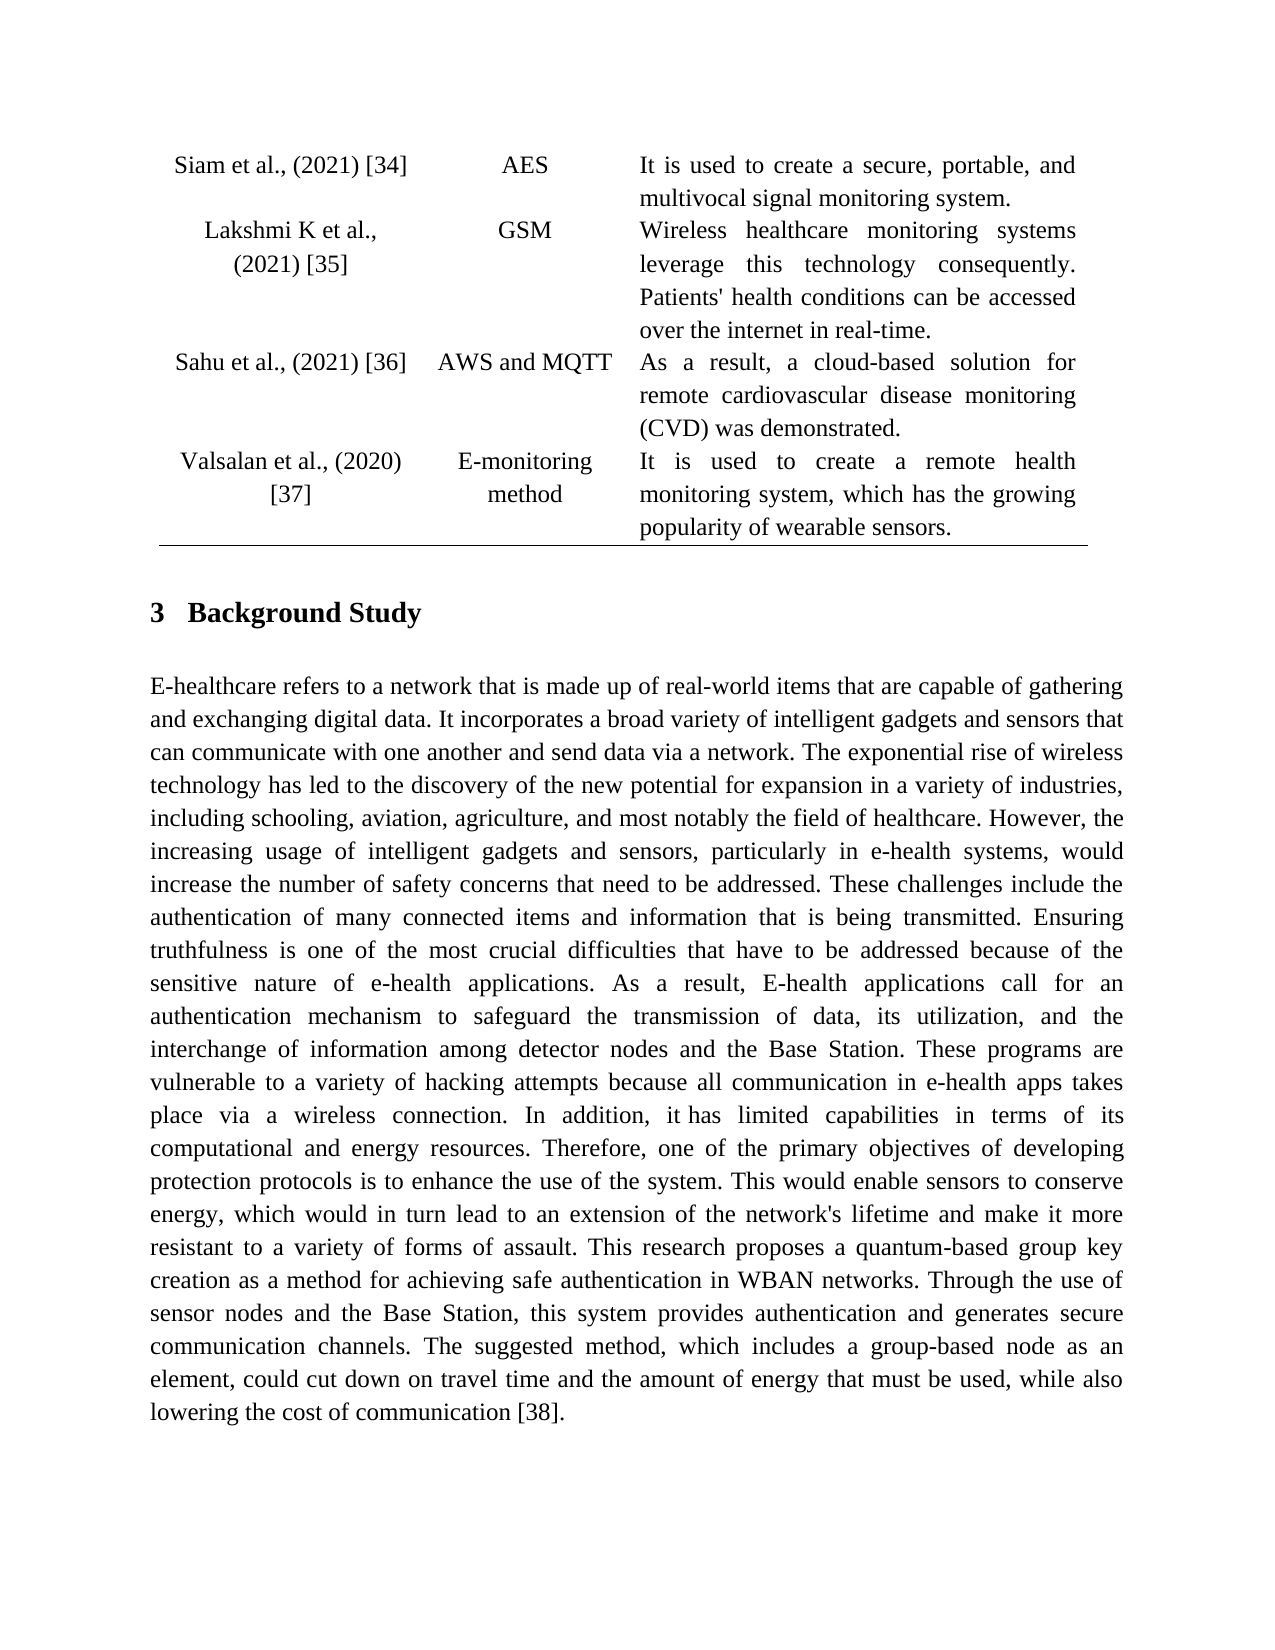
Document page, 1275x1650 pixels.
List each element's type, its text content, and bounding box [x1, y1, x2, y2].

text E-healthcare refers to a network that is made up of real-world items that are capable of gathering and exchanging digital data. It incorporates a broad variety of intelligent gadgets and sensors that can communicate with one another and send data via a network. The exponential rise of wireless technology has led to the discovery of the new potential for expansion in a variety of industries, including schooling, aviation, agriculture, and most notably the field of healthcare. However, the increasing usage of intelligent gadgets and sensors, particularly in e-health systems, would increase the number of safety concerns that need to be addressed. These challenges include the authentication of many connected items and information that is being transmitted. Ensuring truthfulness is one of the most crucial difficulties that have to be addressed because of the sensitive nature of e-health applications. As a result, E-health applications call for an authentication mechanism to safeguard the transmission of data, its utilization, and the interchange of information among detector nodes and the Base Station. These programs are vulnerable to a variety of hacking attempts because all communication in e-health apps takes place via a wireless connection. In addition, it has limited capabilities in terms of its computational and energy resources. Therefore, one of the primary objectives of developing protection protocols is to enhance the use of the system. This would enable sensors to conserve energy, which would in turn lead to an extension of the network's lifetime and make it more resistant to a variety of forms of assault. This research proposes a quantum-based group key creation as a method for achieving safe authentication in WBAN networks. Through the use of sensor nodes and the Base Station, this system provides authentication and generates secure communication channels. The suggested method, which includes a group-based node as an element, could cut down on travel time and the amount of energy that must be used, while also lowering the cost of communication [38]. [150, 671, 1125, 1426]
table_cell Sahu et al., (2021) [36] [159, 347, 422, 446]
table_cell It is used to create a secure, portable, and multivocal signal monitoring system. [628, 150, 1087, 216]
table_cell As a result, a cloud-based solution for remote cardiovascular disease monitoring (CVD) was demonstrated. [628, 347, 1087, 446]
table_cell Valsalan et al., (2020) [37] [159, 446, 422, 544]
table_cell It is used to create a remote health monitoring system, which has the growing popularity of wearable sensors. [628, 446, 1087, 544]
table_cell Lakshmi K et al., (2021) [35] [159, 216, 422, 347]
table_cell GSM [422, 216, 628, 347]
table_cell AES [422, 150, 628, 216]
table_cell E-monitoring method [422, 446, 628, 544]
subtitle Background Study [150, 596, 1125, 629]
table_cell Wireless healthcare monitoring systems leverage this technology consequently. Patients' health conditions can be accessed over the internet in real-time. [628, 216, 1087, 347]
table_cell Siam et al., (2021) [34] [159, 150, 422, 216]
table_cell AWS and MQTT [422, 347, 628, 446]
